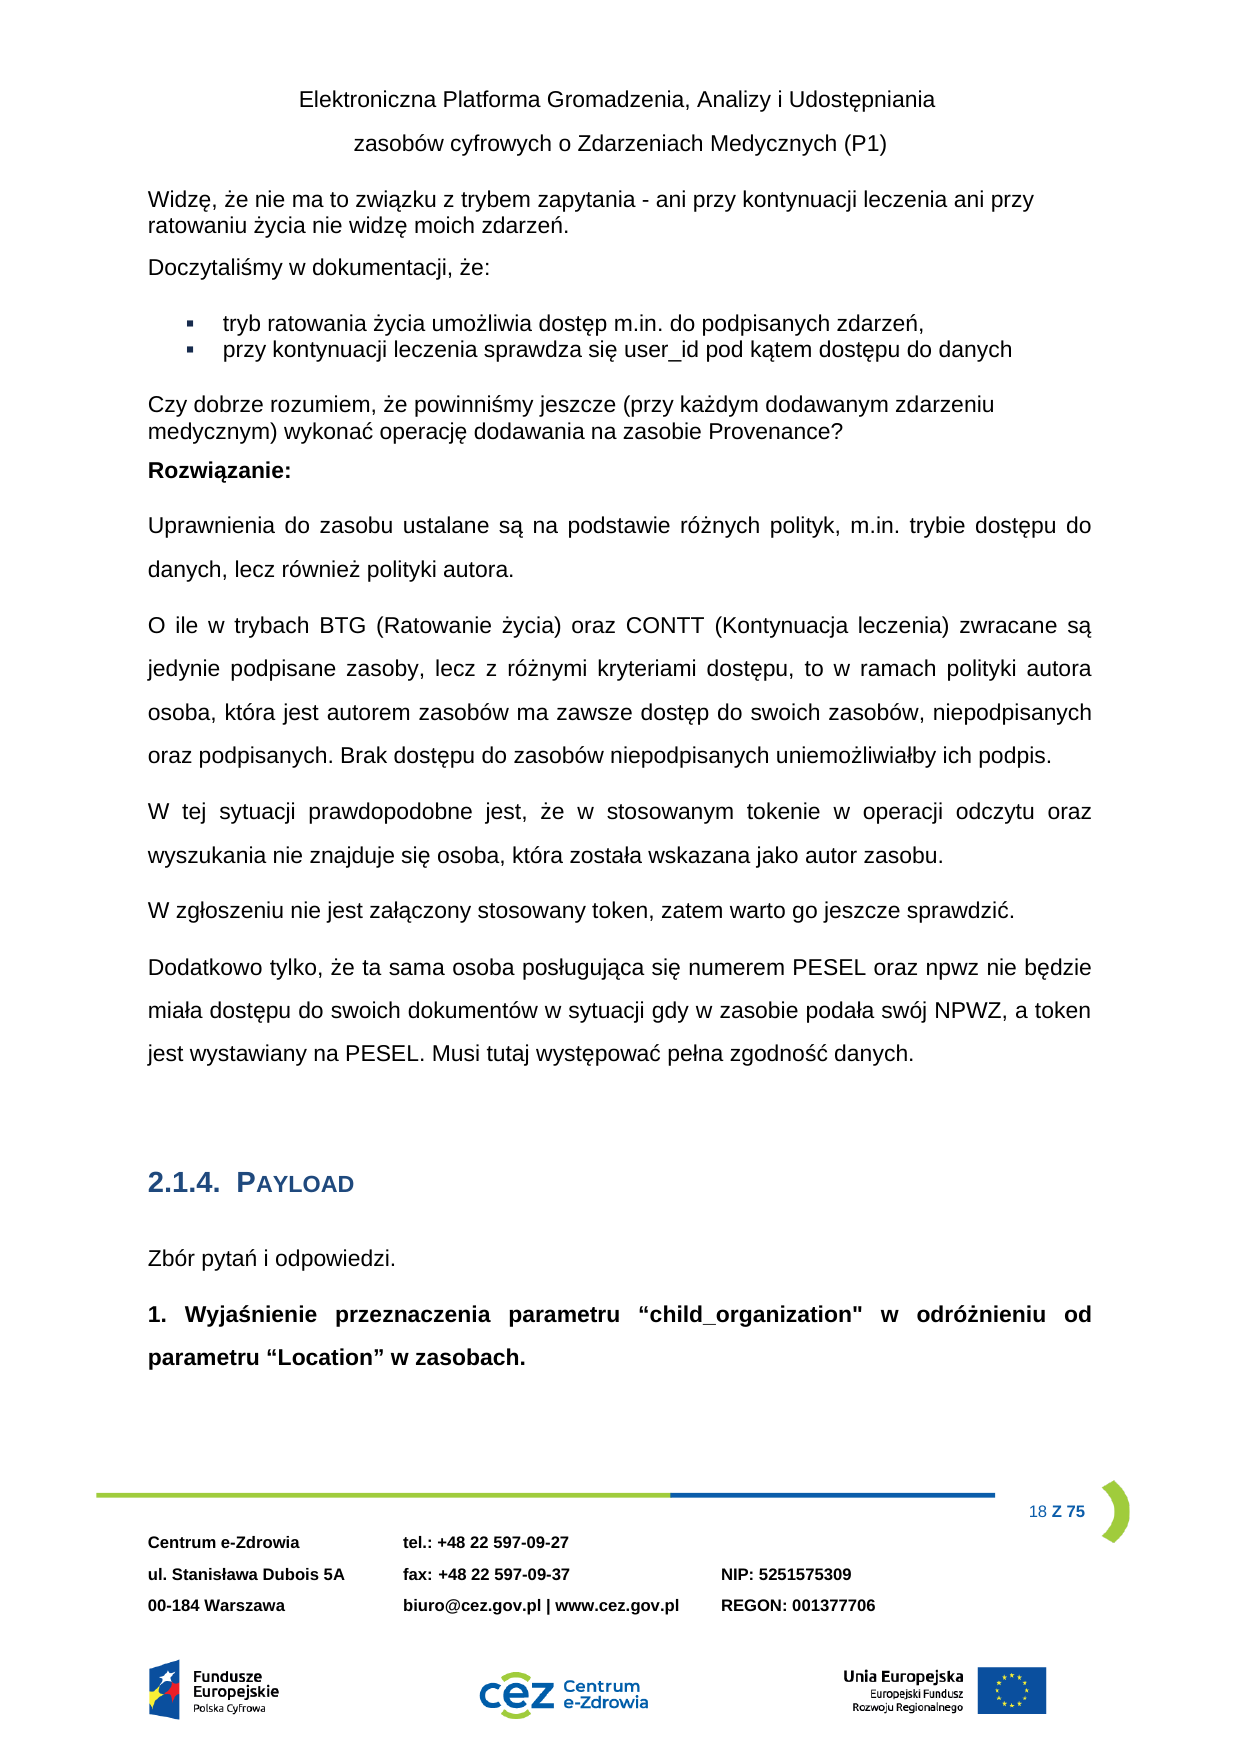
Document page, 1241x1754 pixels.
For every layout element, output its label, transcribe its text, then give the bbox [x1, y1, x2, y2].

text W tej sytuacji prawdopodobne jest, że w stosowanym tokenie w operacji odczytu oraz wyszukania nie znajduje się osoba, która została wskazana jako autor zasobu. [148, 798, 1093, 868]
text Zbór pytań i odpowiedzi. [148, 1245, 1093, 1271]
picture [142, 1657, 285, 1722]
text Rozwiązanie: [148, 457, 1093, 483]
picture [1101, 1480, 1130, 1543]
text Dodatkowo tylko, że ta sama osoba posługująca się numerem PESEL oraz npwz nie będzie miała dostępu do swoich dokumentów w sytuacji gdy w zasobie podała swój NPWZ, a token jest wystawiany na PESEL. Musi tutaj występować pełna zgodność danych. [148, 953, 1093, 1067]
picture [477, 1671, 649, 1719]
picture [835, 1666, 1055, 1715]
text Doczytaliśmy w dokumentacji, że: [148, 254, 1093, 280]
text 1. Wyjaśnienie przeznaczenia parametru “child_organization" w odróżnieniu od parametru “Location” w zasobach. [148, 1301, 1093, 1371]
subtitle Payload [148, 1165, 1093, 1198]
text Czy dobrze rozumiem, że powinniśmy jeszcze (przy każdym dodawanym zdarzeniu medycznym) wykonać operację dodawania na zasobie Provenance? [148, 391, 1093, 444]
list przy kontynuacji leczenia sprawdza się user_id pod kątem dostępu do danych [185, 336, 1093, 362]
text Uprawnienia do zasobu ustalane są na podstawie różnych polityk, m.in. trybie dostępu do danych, lecz również polityki autora. [148, 512, 1093, 582]
text O ile w trybach BTG (Ratowanie życia) oraz CONTT (Kontynuacja leczenia) zwracane są jedynie podpisane zasoby, lecz z różnymi kryteriami dostępu, to w ramach polityki autora osoba, która jest autorem zasobów ma zawsze dostęp do swoich zasobów, niepodpisanych oraz podpisanych. Brak dostępu do zasobów niepodpisanych uniemożliwiałby ich podpis. [148, 612, 1093, 768]
list tryb ratowania życia umożliwia dostęp m.in. do podpisanych zdarzeń, [185, 309, 1093, 336]
text W zgłoszeniu nie jest załączony stosowany token, zatem warto go jeszcze sprawdzić. [148, 897, 1093, 924]
text Widzę, że nie ma to związku z trybem zapytania - ani przy kontynuacji leczenia ani przy ratowaniu życia nie widzę moich zdarzeń. [148, 186, 1093, 238]
